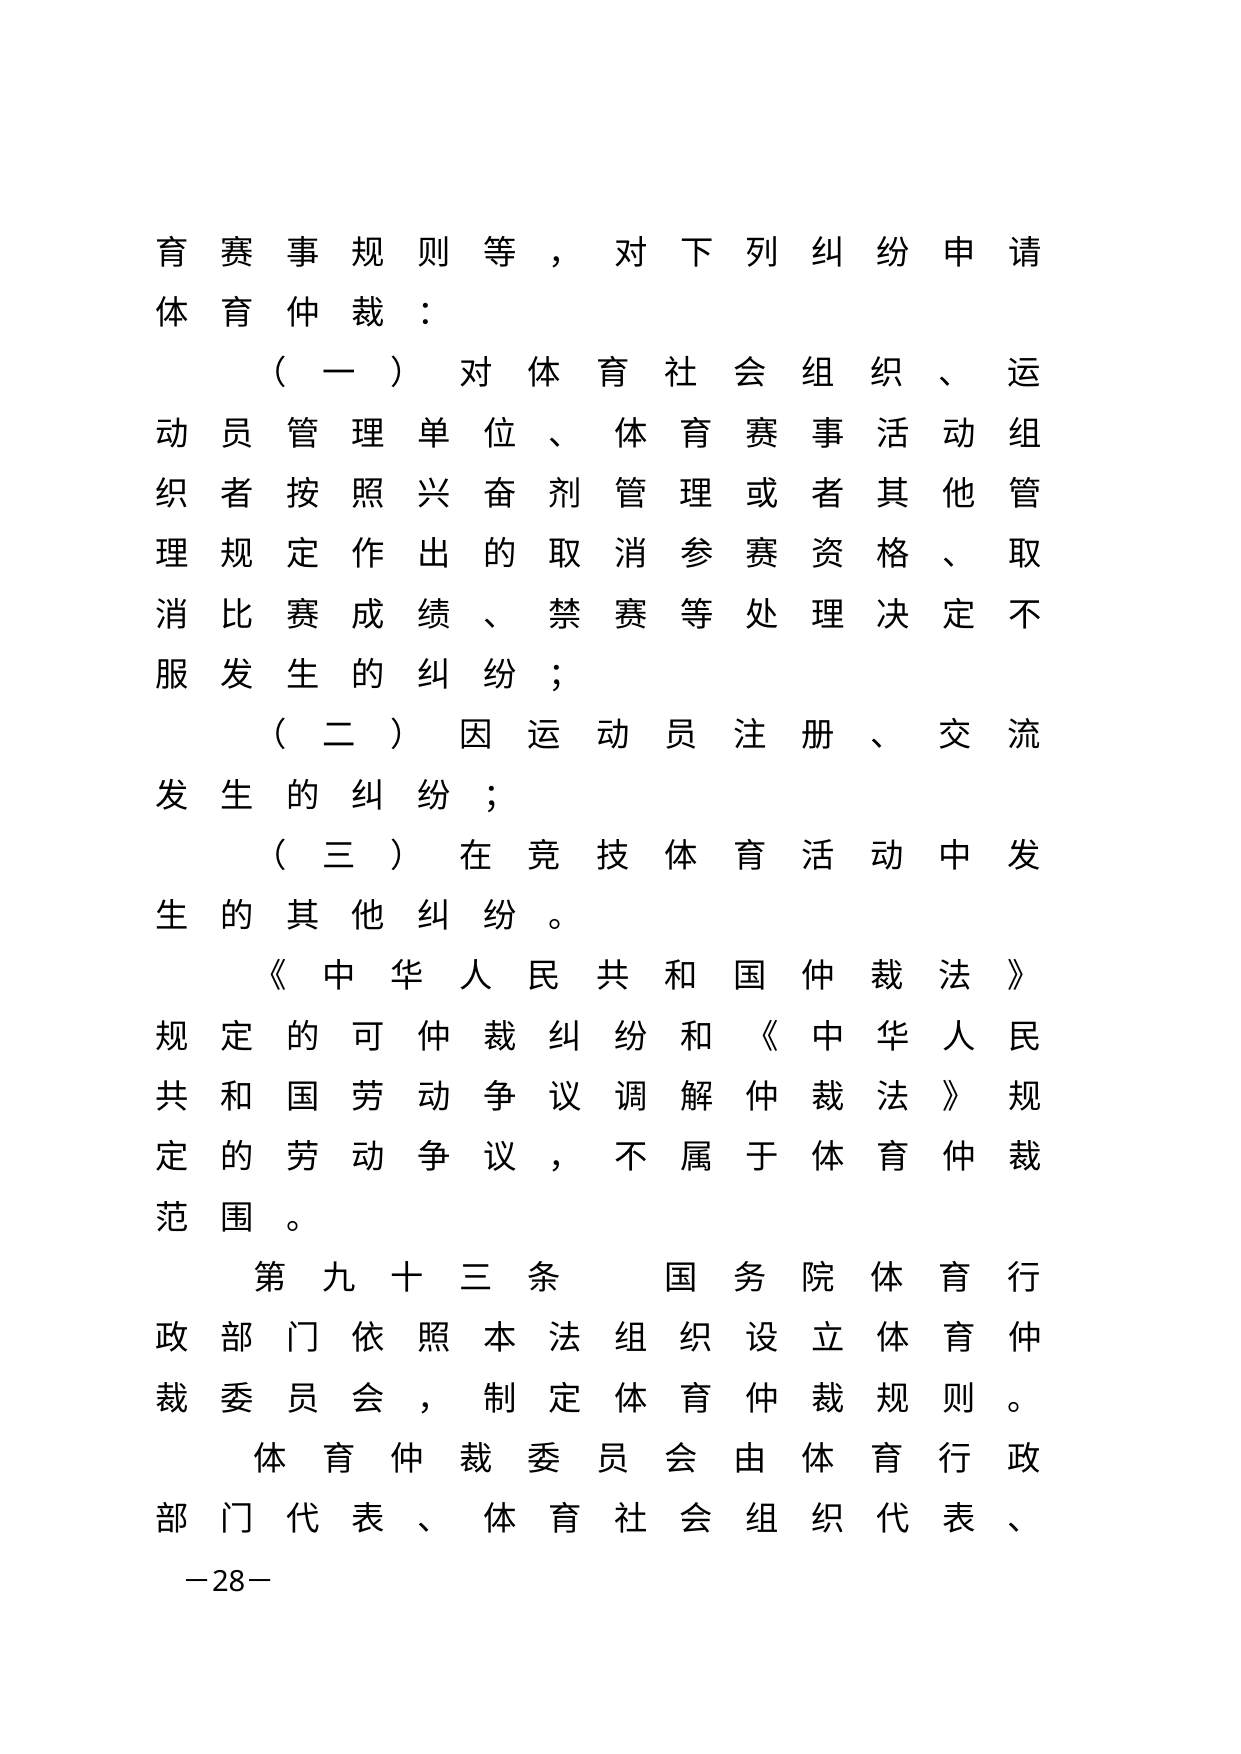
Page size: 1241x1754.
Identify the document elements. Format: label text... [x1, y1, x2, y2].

text （二）因运动员注册、交流发生的纠纷； [155, 702, 1073, 823]
text 第九十三条 国务院体育行政部门依照本法组织设立体育仲裁委员会，制定体育仲裁规则。 [155, 1245, 1073, 1426]
text （一）对体育社会组织、运动员管理单位、体育赛事活动组织者按照兴奋剂管理或者其他管理规定作出的取消参赛资格、取消比赛成绩、禁赛等处理决定不服发生的纠纷； [155, 340, 1073, 702]
text 《中华人民共和国仲裁法》规定的可仲裁纠纷和《中华人民共和国劳动争议调解仲裁法》规定的劳动争议，不属于体育仲裁范围。 [155, 943, 1073, 1245]
text 第九十二条 当事人可以根据仲裁协议、体育组织章程、体育赛事规则等，对下列纠纷申请体育仲裁： [155, 219, 1073, 340]
text （三）在竞技体育活动中发生的其他纠纷。 [155, 823, 1073, 943]
text 体育仲裁委员会由体育行政部门代表、体育社会组织代表、运动员代表、教练员代表、裁判员代表以及体育、法律专家组成，其组成人数应当是单数。 [155, 1426, 1073, 1546]
